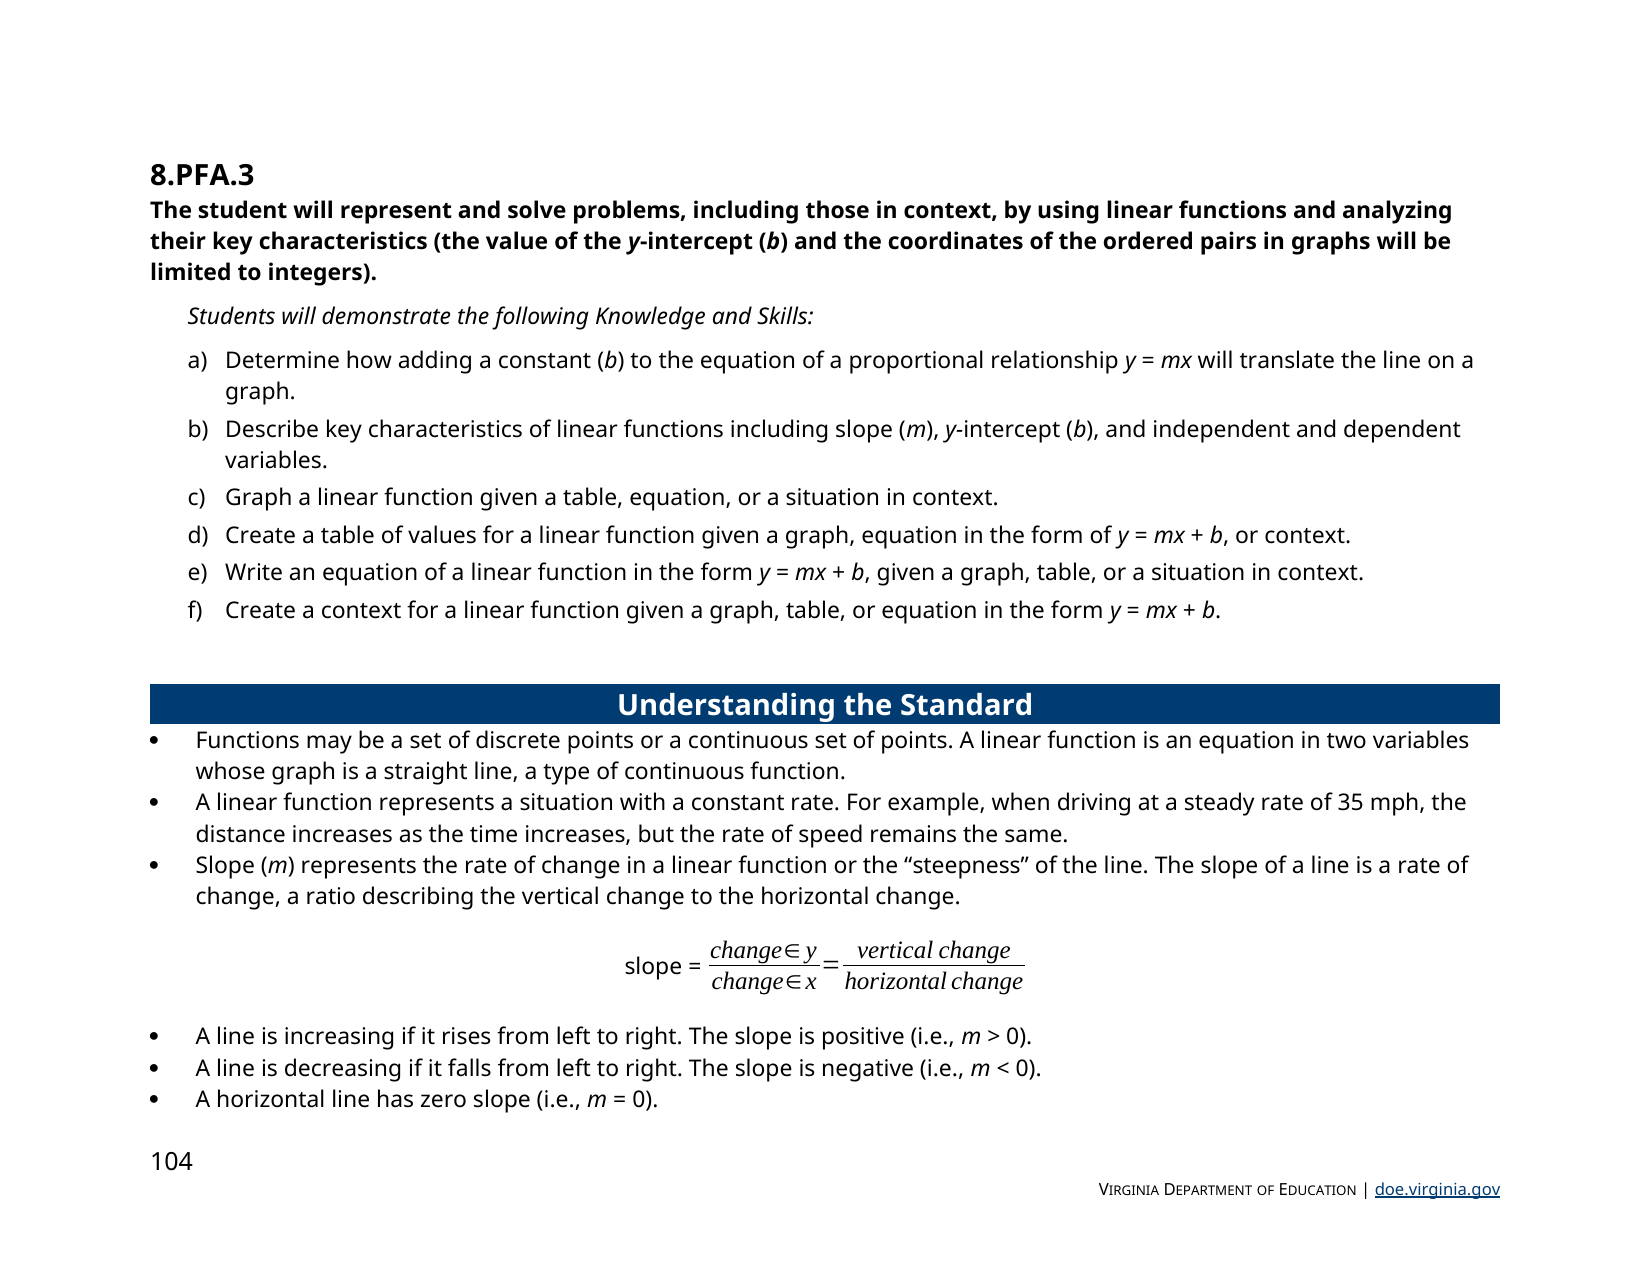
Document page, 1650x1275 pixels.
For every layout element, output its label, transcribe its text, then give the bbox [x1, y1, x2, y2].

list A line is increasing if it rises from left to right. The slope is positive (i.e., m > 0). [150, 1020, 1500, 1052]
subtitle Understanding the Standard [150, 684, 1500, 724]
list Describe key characteristics of linear functions including slope (m), y-intercept (b), and independent and dependent variables. [187, 413, 1500, 475]
list Create a context for a linear function given a graph, table, or equation in the form y = mx + b. [187, 594, 1500, 625]
list A linear function represents a situation with a constant rate. For example, when driving at a steady rate of 35 mph, the distance increases as the time increases, but the rate of speed remains the same. [150, 786, 1500, 849]
list A horizontal line has zero slope (i.e., m = 0). [150, 1083, 1500, 1114]
list Create a table of values for a linear function given a graph, equation in the form of y = mx + b, or context. [187, 519, 1500, 550]
text Students will demonstrate the following Knowledge and Skills: [150, 300, 1500, 331]
subtitle 8.PFA.3 [150, 154, 1500, 194]
list Slope (m) represents the rate of change in a linear function or the “steepness” of the line. The slope of a line is a rate of change, a ratio describing the vertical change to the horizontal change. [150, 849, 1500, 911]
list Functions may be a set of discrete points or a continuous set of points. A linear function is an equation in two variables whose graph is a straight line, a type of continuous function. [150, 724, 1500, 786]
list Graph a linear function given a table, equation, or a situation in context. [187, 481, 1500, 513]
list Write an equation of a linear function in the form y = mx + b, given a graph, table, or a situation in context. [187, 556, 1500, 588]
list Determine how adding a constant (b) to the equation of a proportional relationship y = mx will translate the line on a graph. [187, 344, 1500, 406]
text slope = [150, 936, 1500, 995]
list A line is decreasing if it falls from left to right. The slope is negative (i.e., m < 0). [150, 1052, 1500, 1083]
subtitle The student will represent and solve problems, including those in context, by using linear functions and analyzing their key characteristics (the value of the y-intercept (b) and the coordinates of the ordered pairs in graphs will be limited to integers). [150, 194, 1500, 288]
